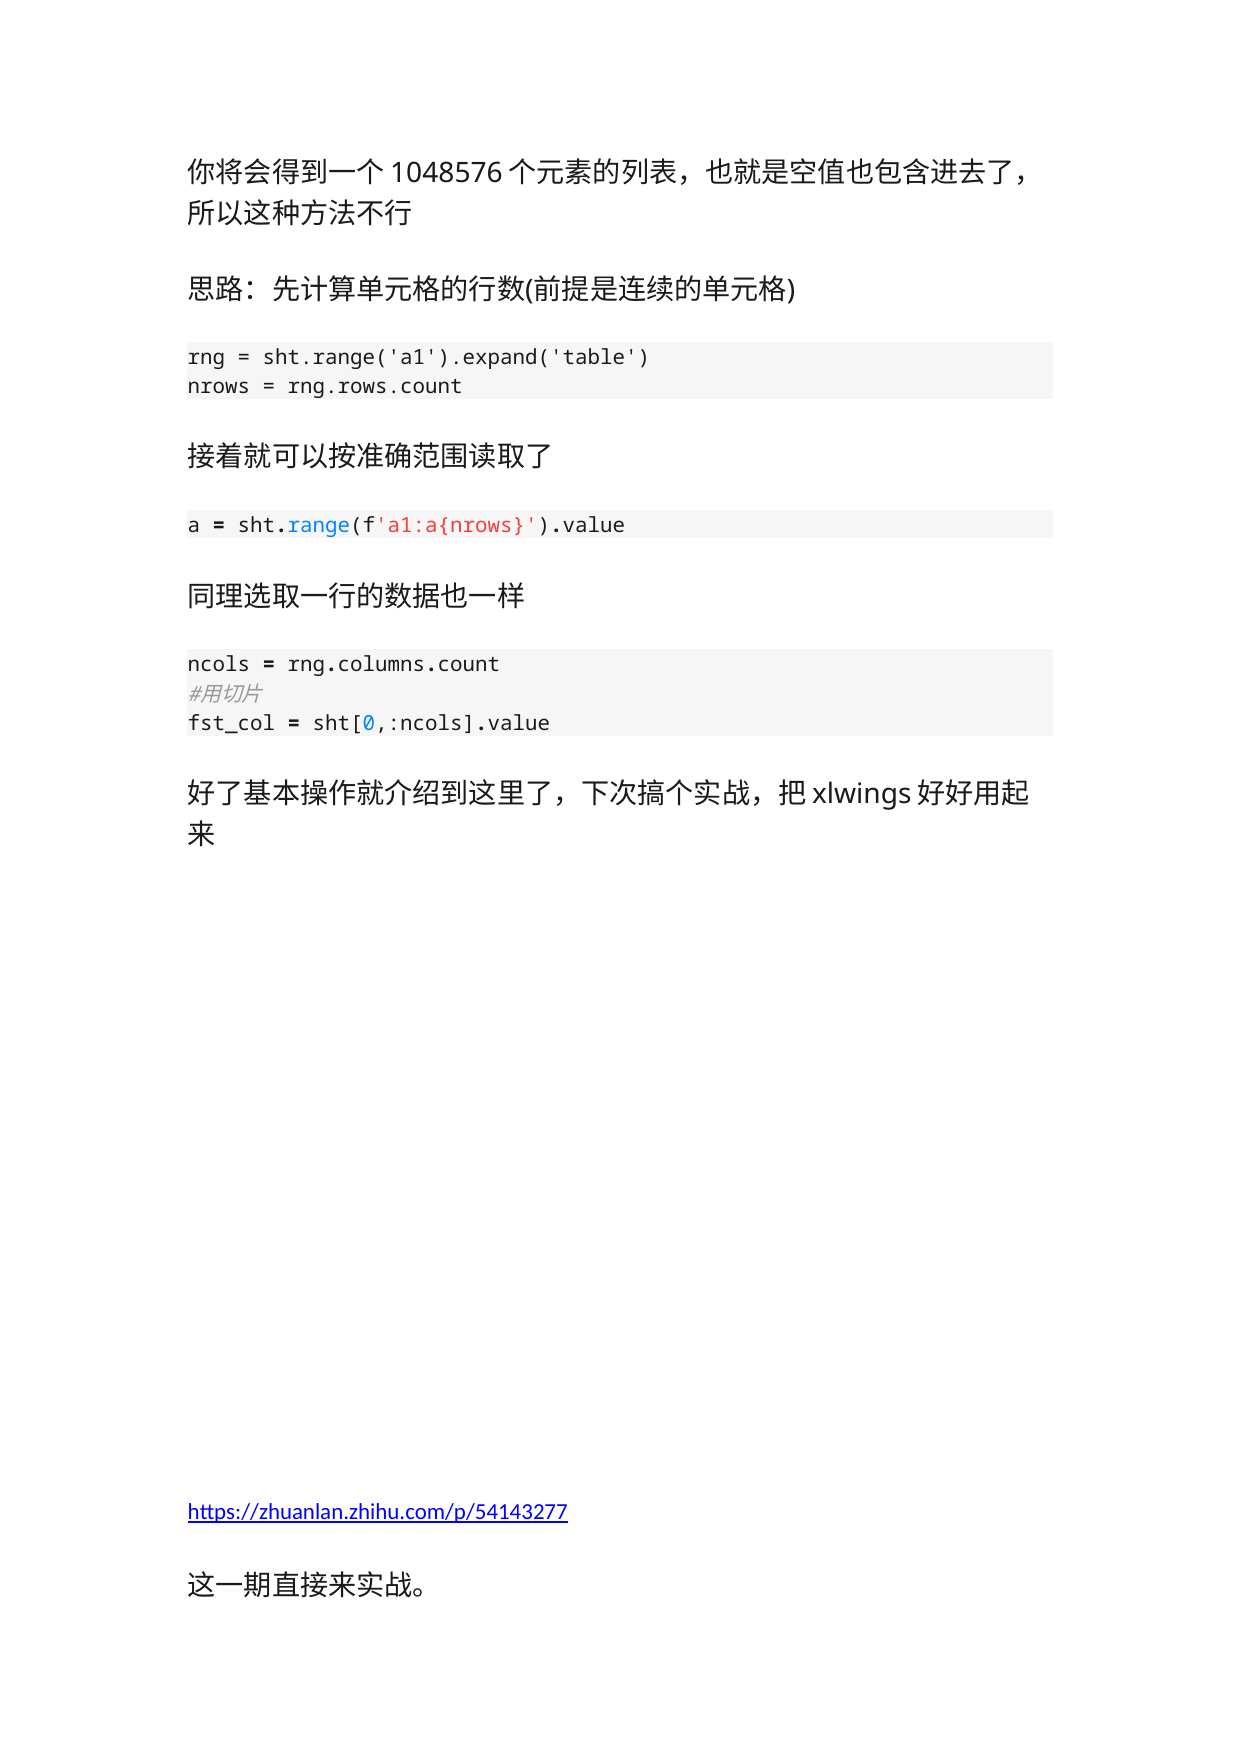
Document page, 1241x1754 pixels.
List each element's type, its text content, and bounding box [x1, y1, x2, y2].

text https://zhuanlan.zhihu.com/p/54143277 [187, 1497, 1053, 1525]
text 接着就可以按准确范围读取了 [187, 434, 1053, 475]
text fst_col = sht[0,:ncols].value [187, 708, 1053, 736]
text 好了基本操作就介绍到这里了，下次搞个实战，把xlwings好好用起来 [187, 771, 1053, 853]
text 这一期直接来实战。 [187, 1562, 1053, 1603]
text 同理选取一行的数据也一样 [187, 573, 1053, 614]
text 思路：先计算单元格的行数(前提是连续的单元格) [187, 267, 1053, 307]
text 你将会得到一个1048576个元素的列表，也就是空值也包含进去了，所以这种方法不行 [187, 150, 1053, 232]
text ncols = rng.columns.count [187, 649, 1053, 678]
text rng = sht.range('a1').expand('table') [187, 342, 1053, 371]
text nrows = rng.rows.count [187, 371, 1053, 399]
text a = sht.range(f'a1:a{nrows}').value [187, 510, 1053, 538]
text #用切片 [187, 678, 1053, 708]
